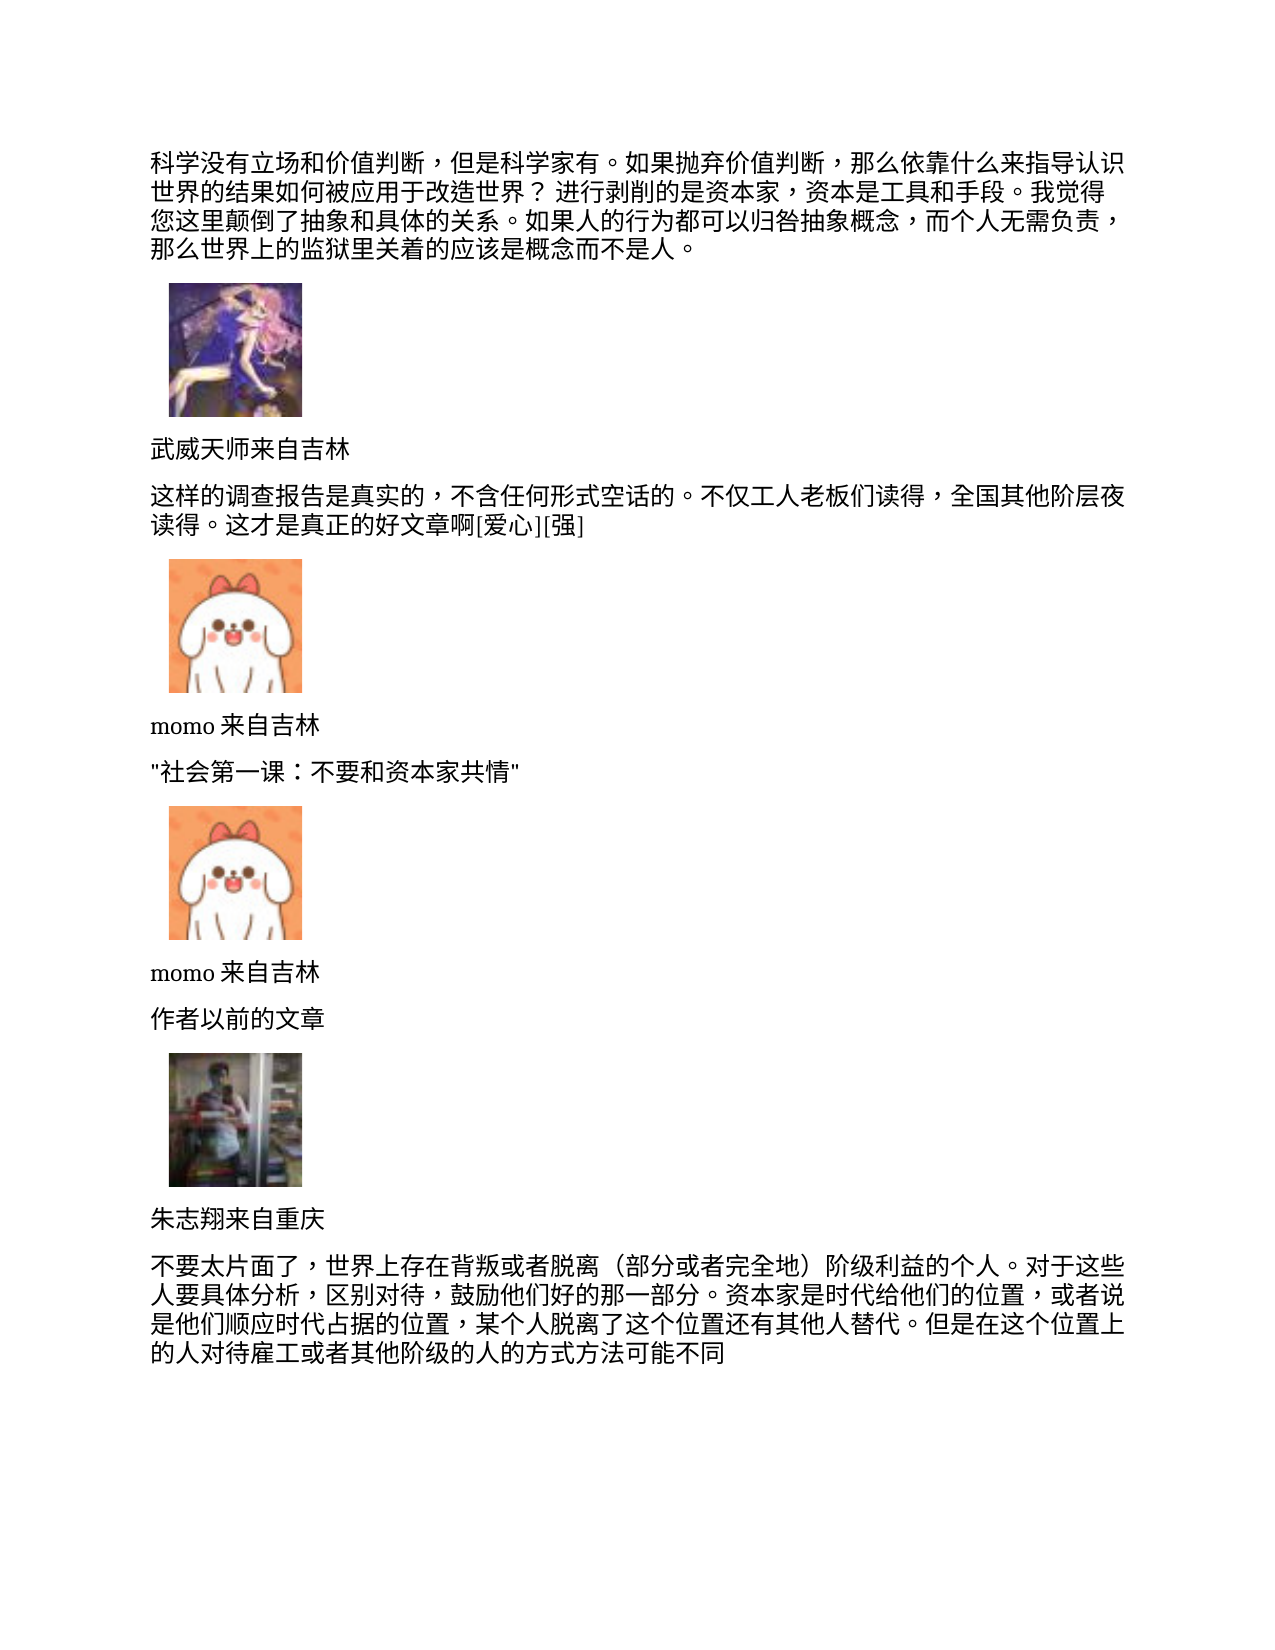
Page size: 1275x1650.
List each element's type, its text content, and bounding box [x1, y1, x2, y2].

picture [168, 283, 303, 417]
picture [168, 806, 303, 940]
text momo来自吉林 [150, 959, 1125, 987]
text "社会第一课：不要和资本家共情" [150, 759, 1125, 788]
text 科学没有立场和价值判断，但是科学家有。如果抛弃价值判断，那么依靠什么来指导认识世界的结果如何被应用于改造世界？ 进行剥削的是资本家，资本是工具和手段。我觉得您这里颠倒了抽象和具体的关系。如果人的行为都可以归咎抽象概念，而个人无需负责，那么世界上的监狱里关着的应该是概念而不是人。 [150, 150, 1125, 265]
text 这样的调查报告是真实的，不含任何形式空话的。不仅工人老板们读得，全国其他阶层夜读得。这才是真正的好文章啊[爱心][强] [150, 483, 1125, 541]
picture [168, 559, 303, 693]
picture [168, 1053, 303, 1187]
text 作者以前的文章 [150, 1006, 1125, 1035]
text 武威天师来自吉林 [150, 436, 1125, 464]
text 不要太片面了，世界上存在背叛或者脱离（部分或者完全地）阶级利益的个人。对于这些人要具体分析，区别对待，鼓励他们好的那一部分。资本家是时代给他们的位置，或者说是他们顺应时代占据的位置，某个人脱离了这个位置还有其他人替代。但是在这个位置上的人对待雇工或者其他阶级的人的方式方法可能不同 [150, 1253, 1125, 1368]
text 朱志翔来自重庆 [150, 1206, 1125, 1234]
text momo来自吉林 [150, 712, 1125, 740]
